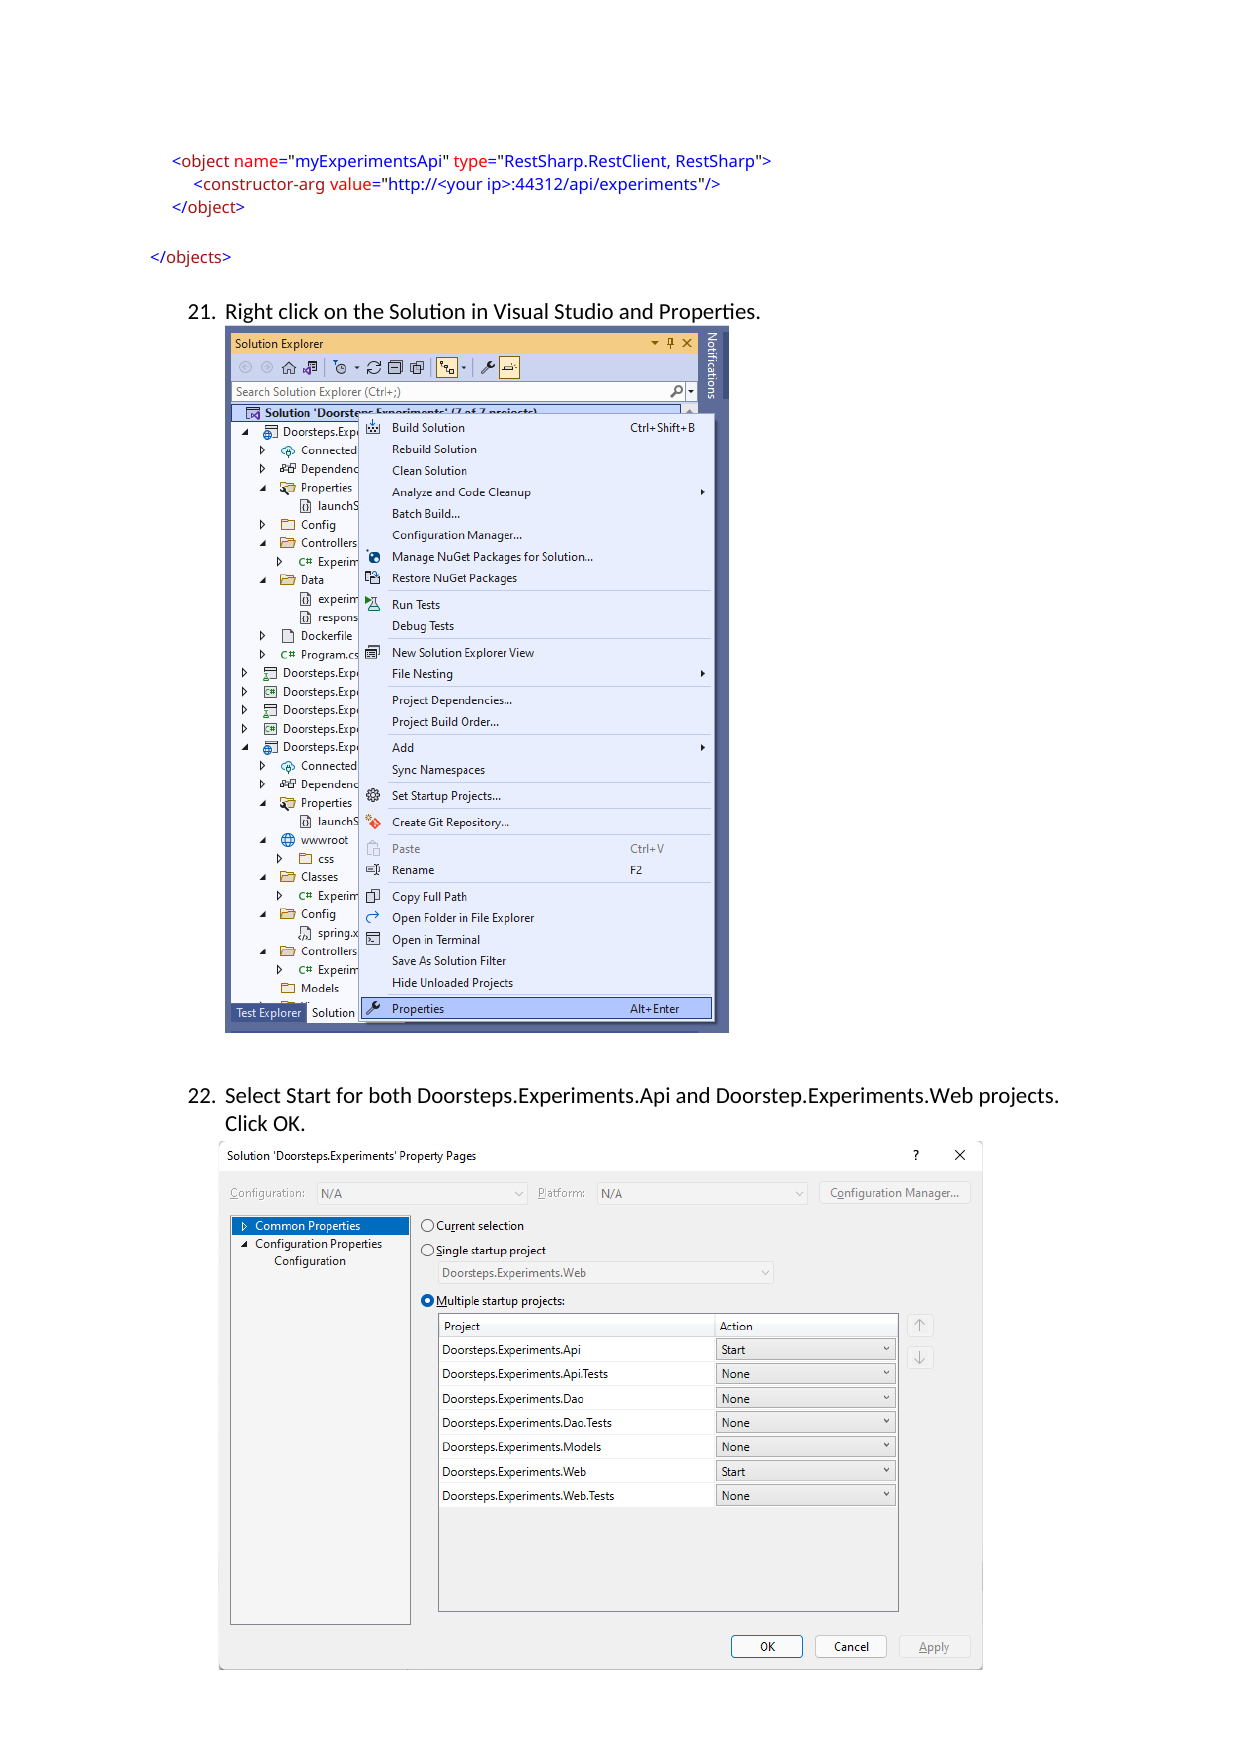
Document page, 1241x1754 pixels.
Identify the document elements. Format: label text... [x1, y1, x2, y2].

picture [225, 325, 746, 1033]
list Right click on the Solution in Visual Studio and Properties. [187, 297, 1090, 325]
list Select Start for both Doorsteps.Experiments.Api and Doorstep.Experiments.Web projects. Click OK. [187, 1081, 1090, 1137]
text <constructor-arg value="http://<your ip>:44312/api/experiments"/> [150, 173, 1090, 195]
text </objects> [150, 246, 1090, 269]
text </object> [150, 195, 1090, 218]
text <object name="myExperimentsApi" type="RestSharp.RestClient, RestSharp"> [150, 150, 1090, 173]
picture [218, 1141, 983, 1670]
